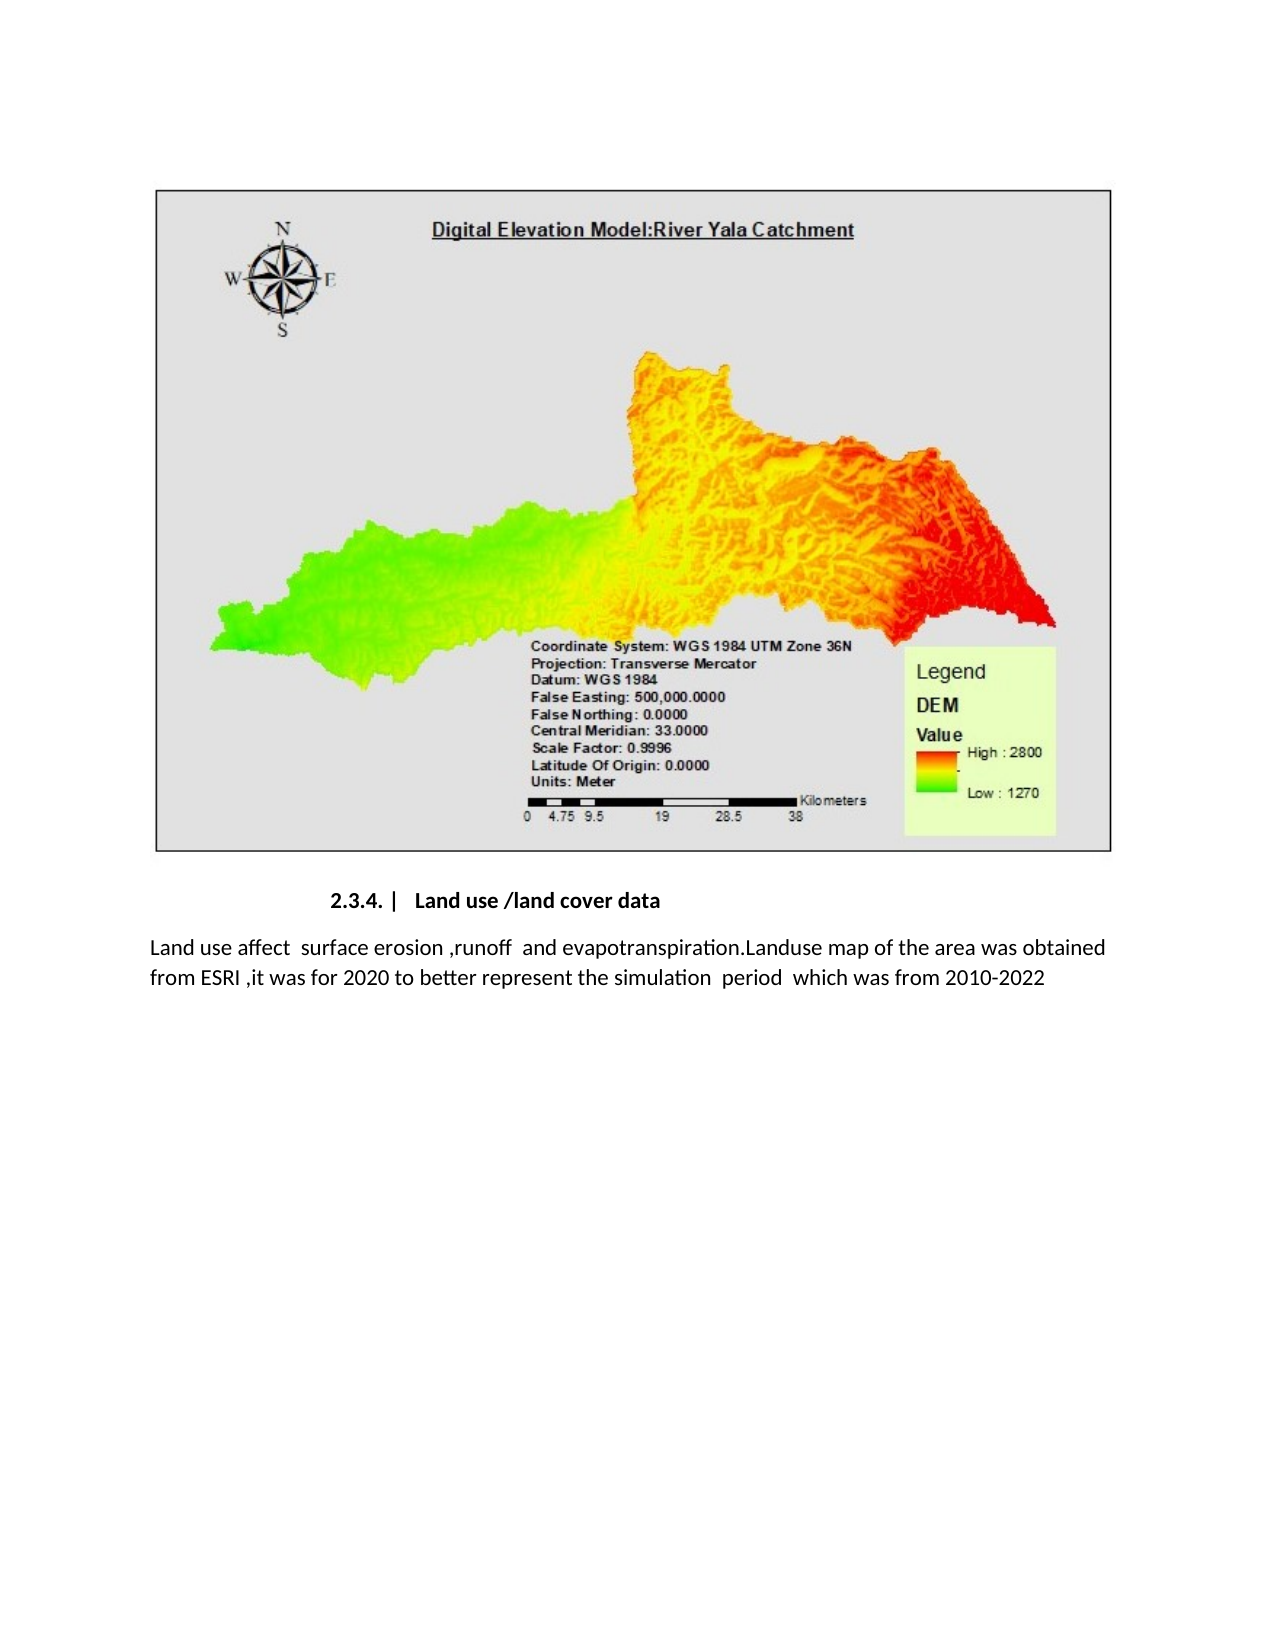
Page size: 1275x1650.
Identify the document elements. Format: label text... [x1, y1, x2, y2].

picture [150, 180, 1125, 868]
text 2.3.4. | Land use /land cover data [150, 886, 1125, 914]
text Land use affect surface erosion ,runoff and evapotranspiration.Landuse map of the area was obtained from ESRI ,it was for 2020 to better represent the simulation period which was from 2010-2022 [150, 933, 1125, 991]
